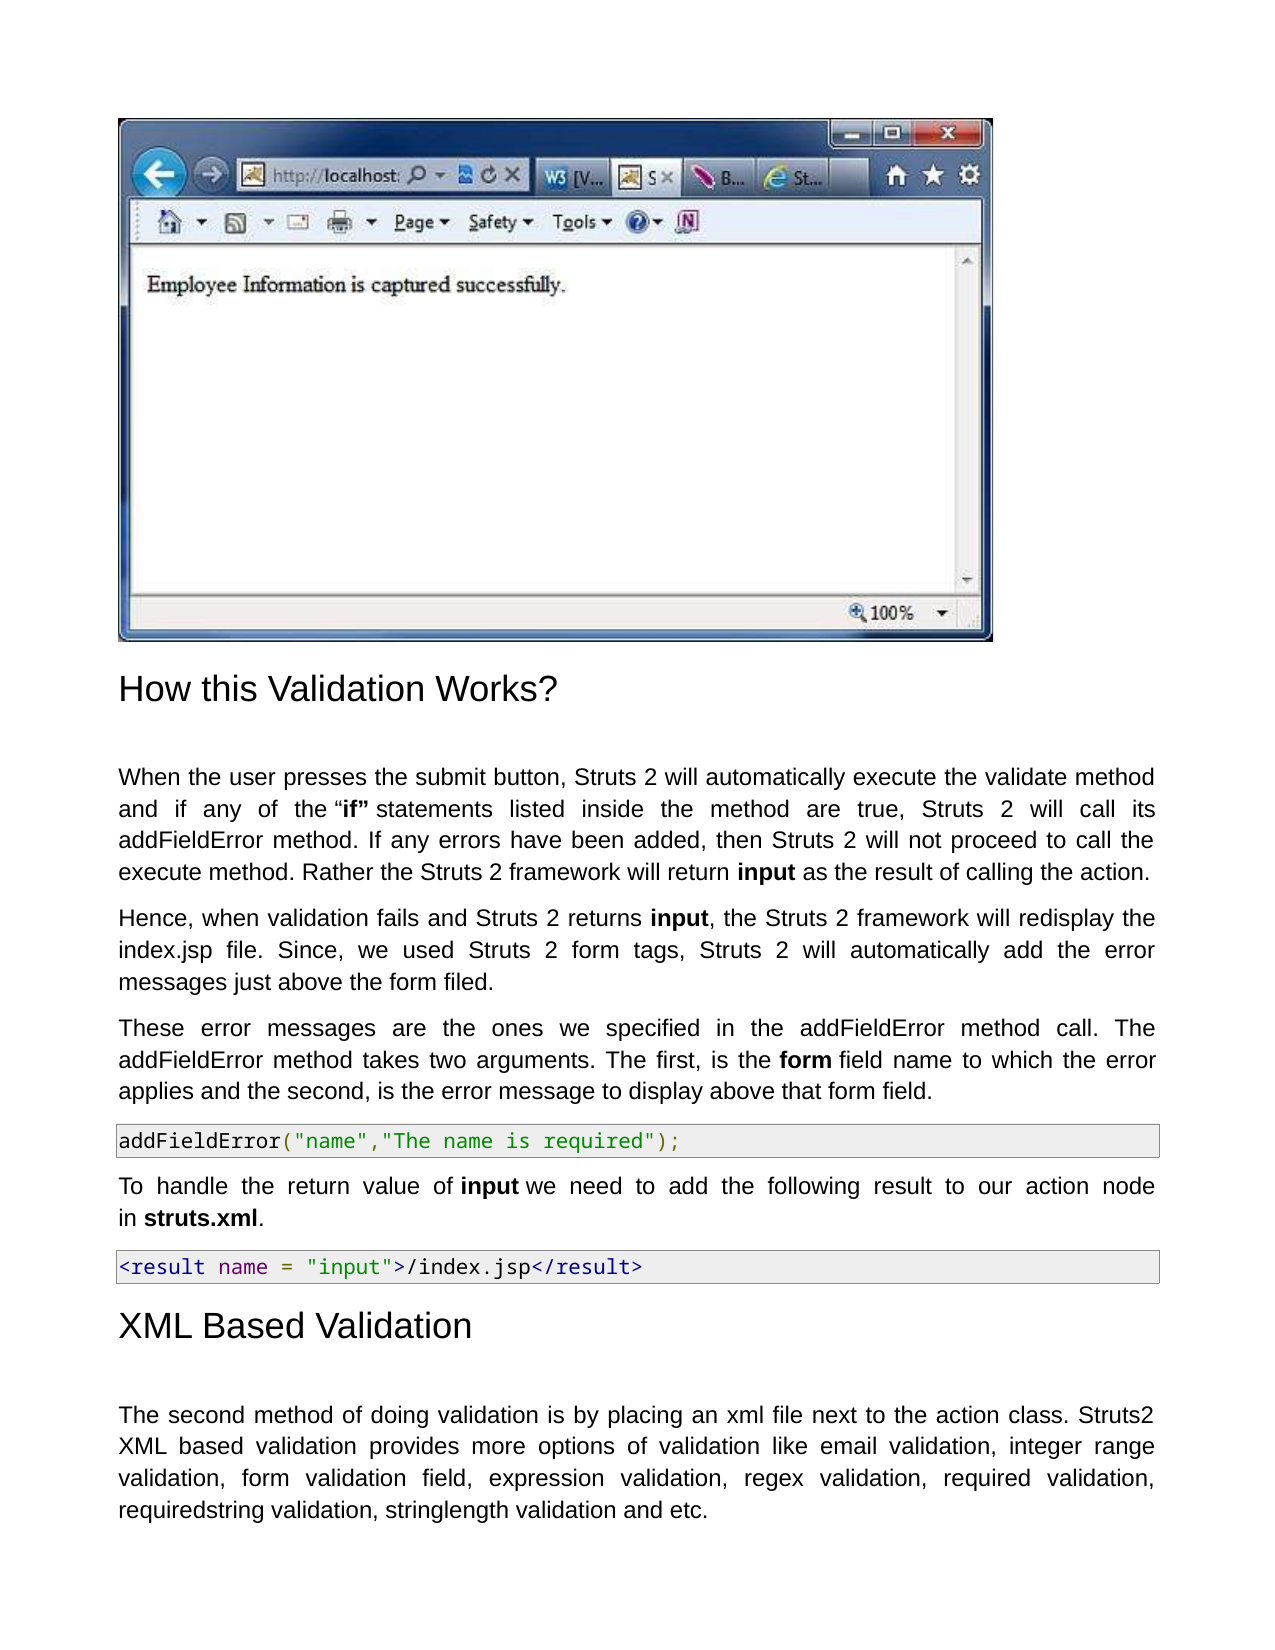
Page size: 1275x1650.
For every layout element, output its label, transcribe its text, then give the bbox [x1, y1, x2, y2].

subtitle How this Validation Works? [118, 667, 1157, 709]
text Hence, when validation fails and Struts 2 returns input, the Struts 2 framework will redisplay the index.jsp file. Since, we used Struts 2 form tags, Struts 2 will automatically add the error messages just above the form filed. [118, 904, 1157, 995]
text When the user presses the submit button, Struts 2 will automatically execute the validate method and if any of the “if” statements listed inside the method are true, Struts 2 will call its addFieldError method. If any errors have been added, then Struts 2 will not proceed to call the execute method. Rather the Struts 2 framework will return input as the result of calling the action. [118, 763, 1157, 886]
text <result name = "input">/index.jsp</result> [117, 1251, 1159, 1283]
text The second method of doing validation is by placing an xml file next to the action class. Struts2 XML based validation provides more options of validation like email validation, integer range validation, form validation field, expression validation, regex validation, required validation, requiredstring validation, stringlength validation and etc. [118, 1401, 1157, 1523]
picture [118, 118, 994, 642]
text addFieldError("name","The name is required"); [117, 1125, 1159, 1157]
subtitle XML Based Validation [118, 1304, 1157, 1346]
text To handle the return value of input we need to add the following result to our action node in struts.xml. [118, 1172, 1157, 1231]
text These error messages are the ones we specified in the addFieldError method call. The addFieldError method takes two arguments. The first, is the form field name to which the error applies and the second, is the error message to display above that form field. [118, 1014, 1157, 1105]
